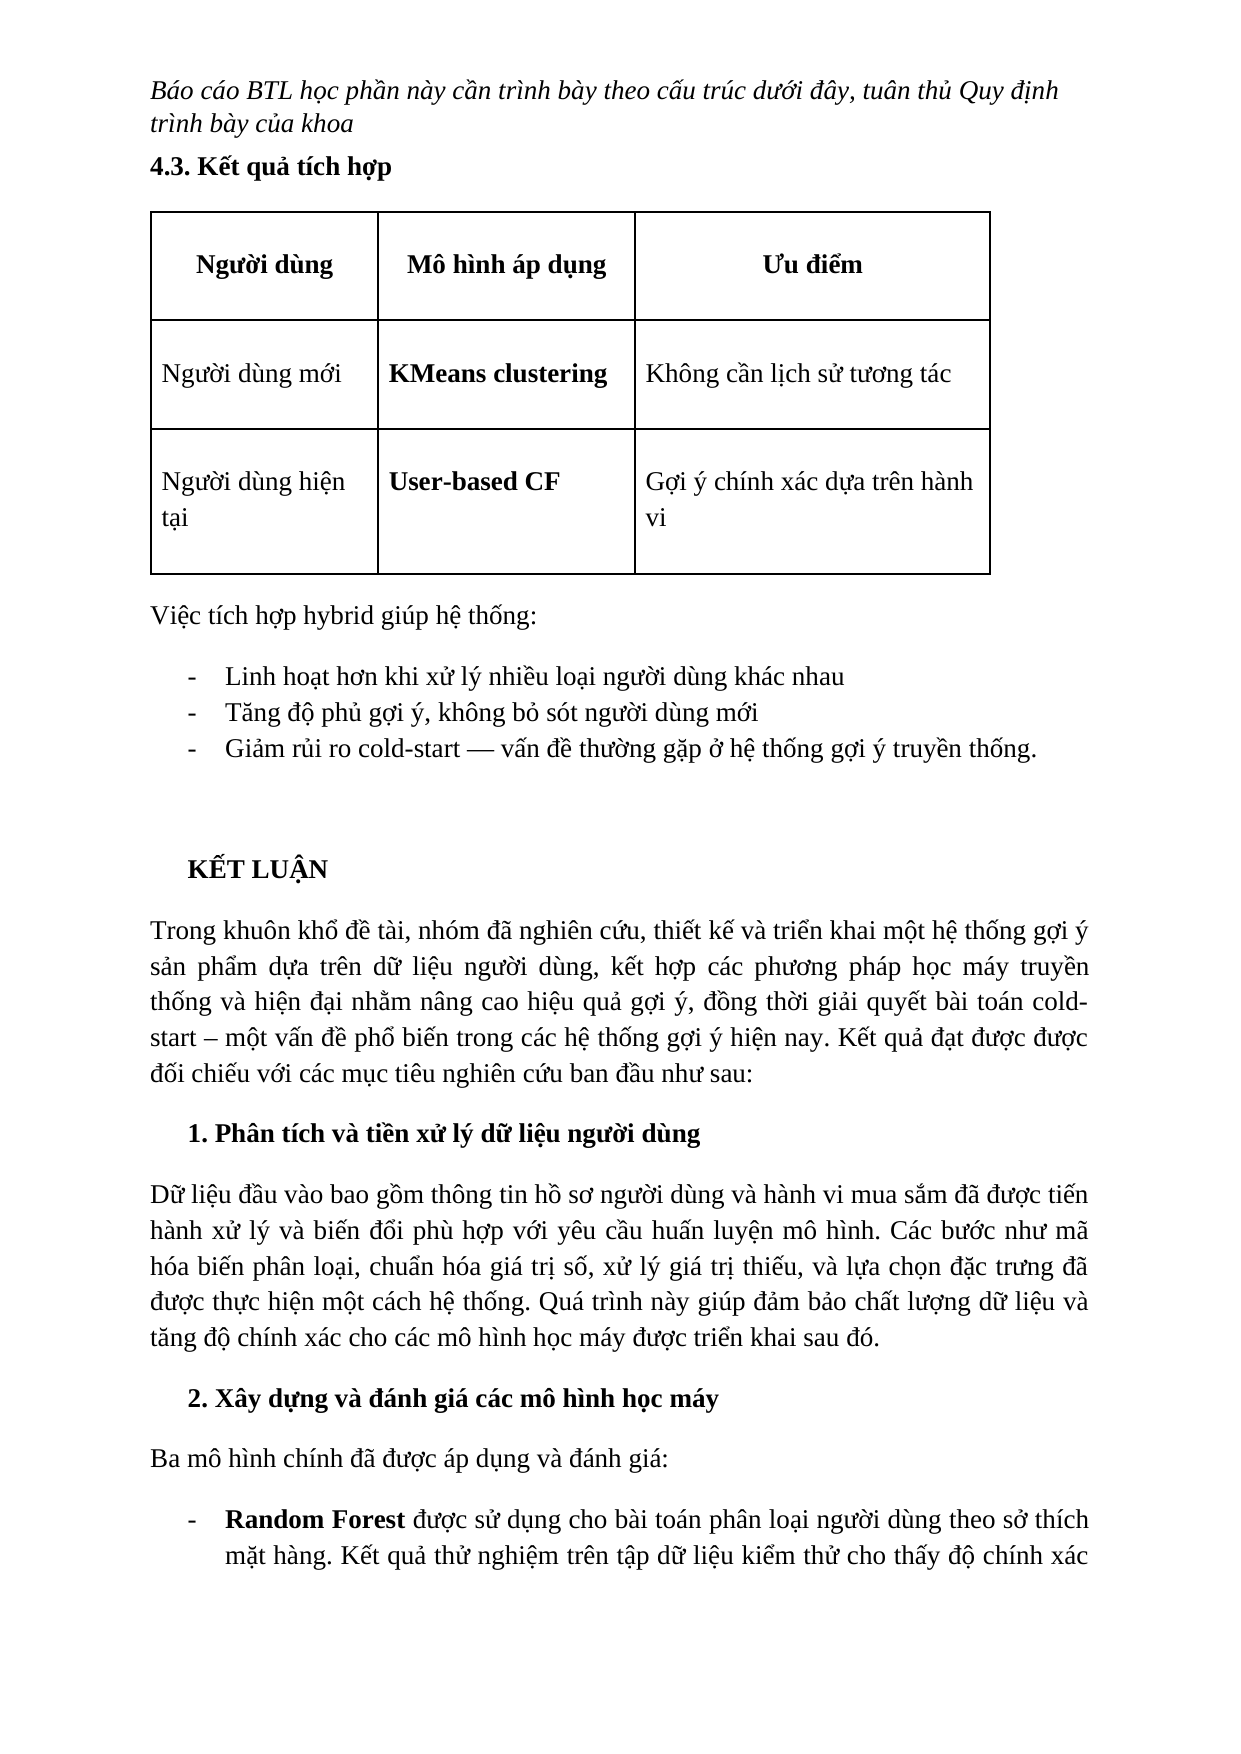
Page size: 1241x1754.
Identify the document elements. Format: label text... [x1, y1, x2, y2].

table_header Ưu điểm [636, 213, 989, 319]
text Ba mô hình chính đã được áp dụng và đánh giá: [150, 1443, 1090, 1474]
list Giảm rủi ro cold-start — vấn đề thường gặp ở hệ thống gợi ý truyền thống. [187, 732, 1090, 763]
table_header Người dùng [152, 213, 377, 319]
table_cell Người dùng hiện tại [152, 430, 377, 572]
list Tăng độ phủ gợi ý, không bỏ sót người dùng mới [187, 696, 1090, 727]
subtitle 2. Xây dựng và đánh giá các mô hình học máy [187, 1382, 1090, 1413]
subtitle 1. Phân tích và tiền xử lý dữ liệu người dùng [187, 1117, 1090, 1149]
table_cell KMeans clustering [379, 321, 634, 428]
list Linh hoạt hơn khi xử lý nhiều loại người dùng khác nhau [187, 660, 1090, 691]
table_cell Gợi ý chính xác dựa trên hành vi [636, 430, 989, 572]
text Việc tích hợp hybrid giúp hệ thống: [150, 599, 1090, 631]
subtitle KẾT LUẬN [187, 853, 1090, 884]
text Trong khuôn khổ đề tài, nhóm đã nghiên cứu, thiết kế và triển khai một hệ thống gợi ý sản phẩm dựa trên dữ liệu người dùng, kết hợp các phương pháp học máy truyền thống và hiện đại nhằm nâng cao hiệu quả gợi ý, đồng thời giải quyết bài toán cold-start – một vấn đề phổ biến trong các hệ thống gợi ý hiện nay. Kết quả đạt được được đối chiếu với các mục tiêu nghiên cứu ban đầu như sau: [150, 914, 1090, 1088]
subtitle 4.3. Kết quả tích hợp [150, 150, 1090, 181]
table_header Mô hình áp dụng [379, 213, 634, 319]
text Dữ liệu đầu vào bao gồm thông tin hồ sơ người dùng và hành vi mua sắm đã được tiến hành xử lý và biến đổi phù hợp với yêu cầu huấn luyện mô hình. Các bước như mã hóa biến phân loại, chuẩn hóa giá trị số, xử lý giá trị thiếu, và lựa chọn đặc trưng đã được thực hiện một cách hệ thống. Quá trình này giúp đảm bảo chất lượng dữ liệu và tăng độ chính xác cho các mô hình học máy được triển khai sau đó. [150, 1178, 1090, 1352]
table_cell Không cần lịch sử tương tác [636, 321, 989, 428]
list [187, 1503, 1090, 1570]
table_cell Người dùng mới [152, 321, 377, 428]
table_cell User-based CF [379, 430, 634, 572]
